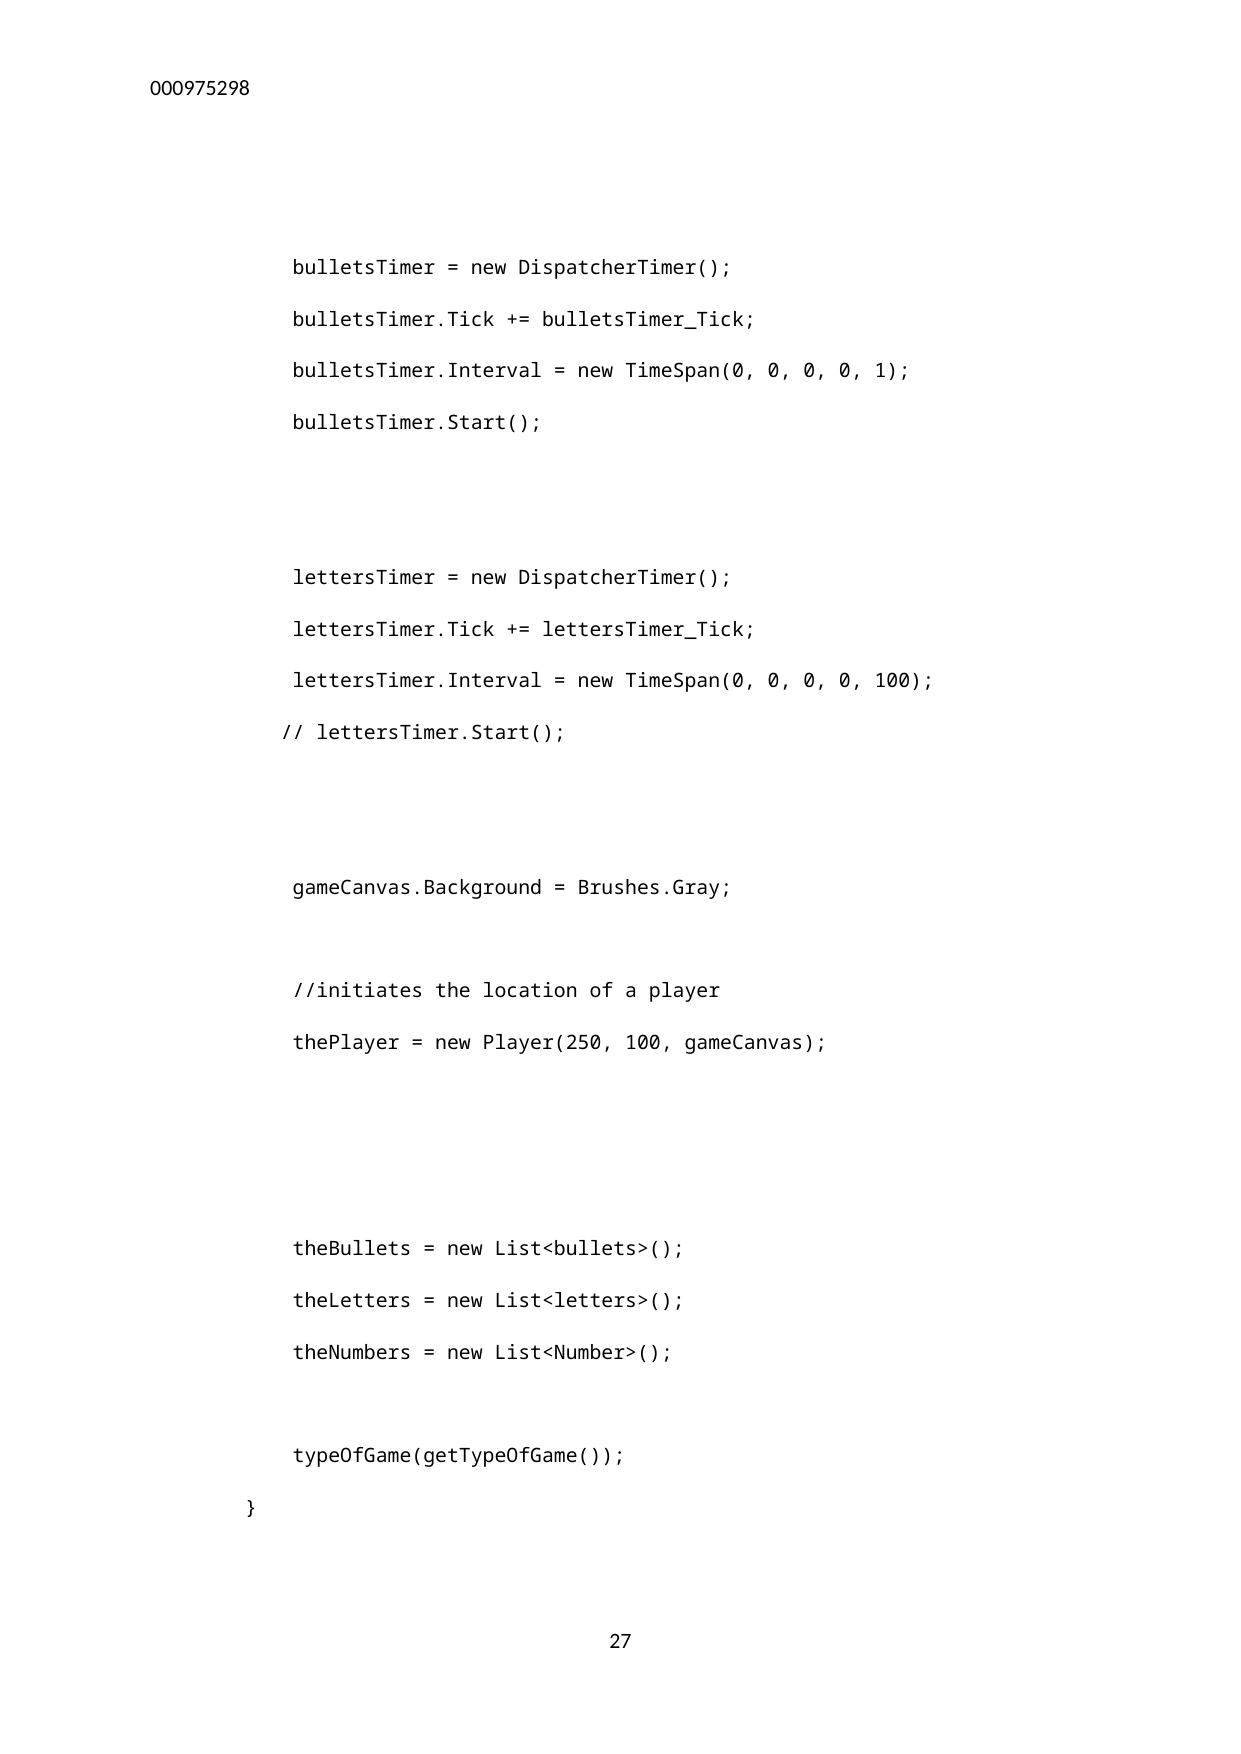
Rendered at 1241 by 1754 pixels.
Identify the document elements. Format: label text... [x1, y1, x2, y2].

text thePlayer = new Player(250, 100, gameCanvas); [150, 1028, 1090, 1055]
text typeOfGame(getTypeOfGame()); [150, 1441, 1090, 1468]
text bulletsTimer.Start(); [150, 408, 1090, 435]
text theLetters = new List<letters>(); [150, 1286, 1090, 1313]
text } [150, 1493, 1090, 1520]
text gameCanvas.Background = Brushes.Gray; [150, 873, 1090, 900]
text theBullets = new List<bullets>(); [150, 1234, 1090, 1262]
text theNumbers = new List<Number>(); [150, 1338, 1090, 1365]
text bulletsTimer.Interval = new TimeSpan(0, 0, 0, 0, 1); [150, 357, 1090, 384]
text bulletsTimer.Tick += bulletsTimer_Tick; [150, 305, 1090, 332]
text lettersTimer.Tick += lettersTimer_Tick; [150, 615, 1090, 642]
text bulletsTimer = new DispatcherTimer(); [150, 253, 1090, 280]
text // lettersTimer.Start(); [150, 718, 1090, 745]
text lettersTimer.Interval = new TimeSpan(0, 0, 0, 0, 100); [150, 667, 1090, 694]
text lettersTimer = new DispatcherTimer(); [150, 563, 1090, 590]
text //initiates the location of a player [150, 977, 1090, 1004]
